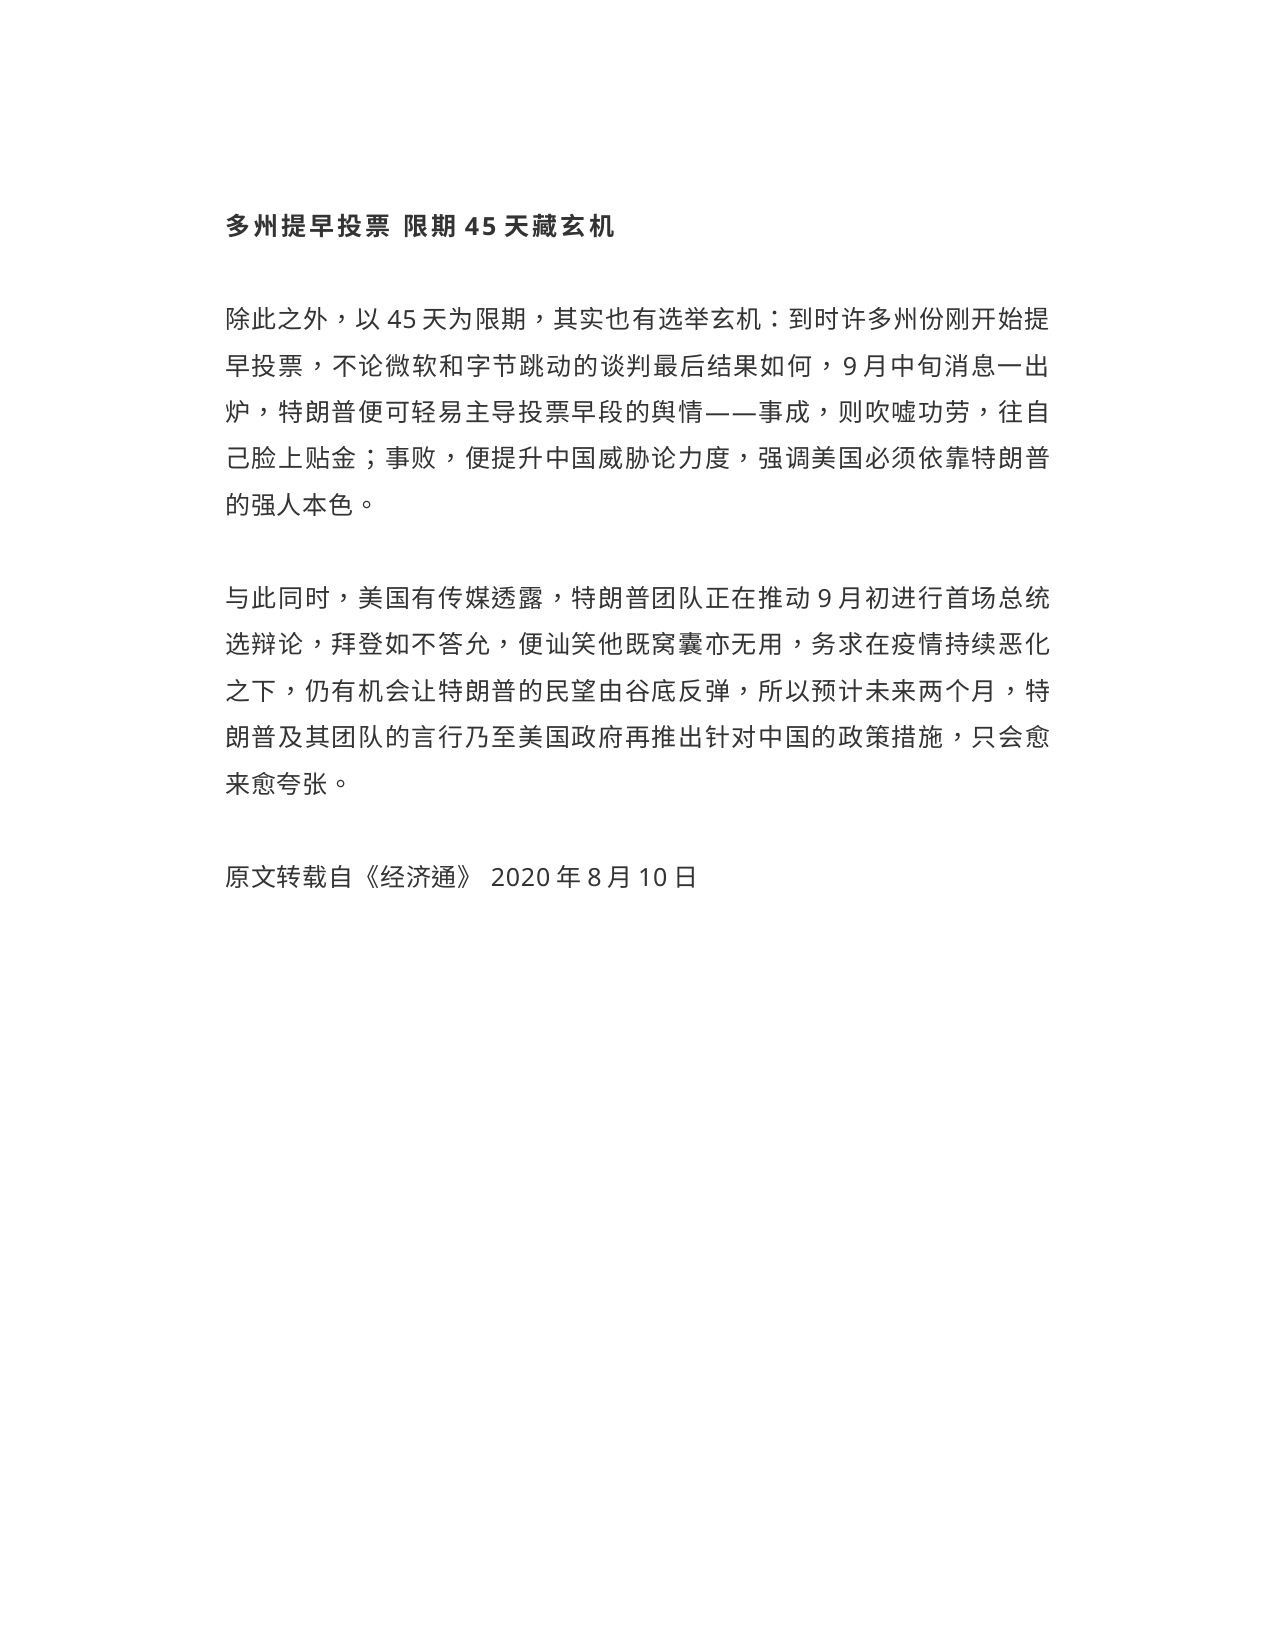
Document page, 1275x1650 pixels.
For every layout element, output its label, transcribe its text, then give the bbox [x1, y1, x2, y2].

text 原文转载自《经济通》 2020年8月10日 [225, 847, 1050, 893]
text 多州提早投票 限期45天藏玄机 [225, 196, 1050, 243]
text 除此之外，以45天为限期，其实也有选举玄机：到时许多州份刚开始提早投票，不论微软和字节跳动的谈判最后结果如何，9月中旬消息一出炉，特朗普便可轻易主导投票早段的舆情——事成，则吹嘘功劳，往自己脸上贴金；事败，便提升中国威胁论力度，强调美国必须依靠特朗普的强人本色。 [225, 289, 1050, 522]
text 与此同时，美国有传媒透露，特朗普团队正在推动9月初进行首场总统选辩论，拜登如不答允，便讪笑他既窝囊亦无用，务求在疫情持续恶化之下，仍有机会让特朗普的民望由谷底反弹，所以预计未来两个月，特朗普及其团队的言行乃至美国政府再推出针对中国的政策措施，只会愈来愈夸张。 [225, 568, 1050, 800]
